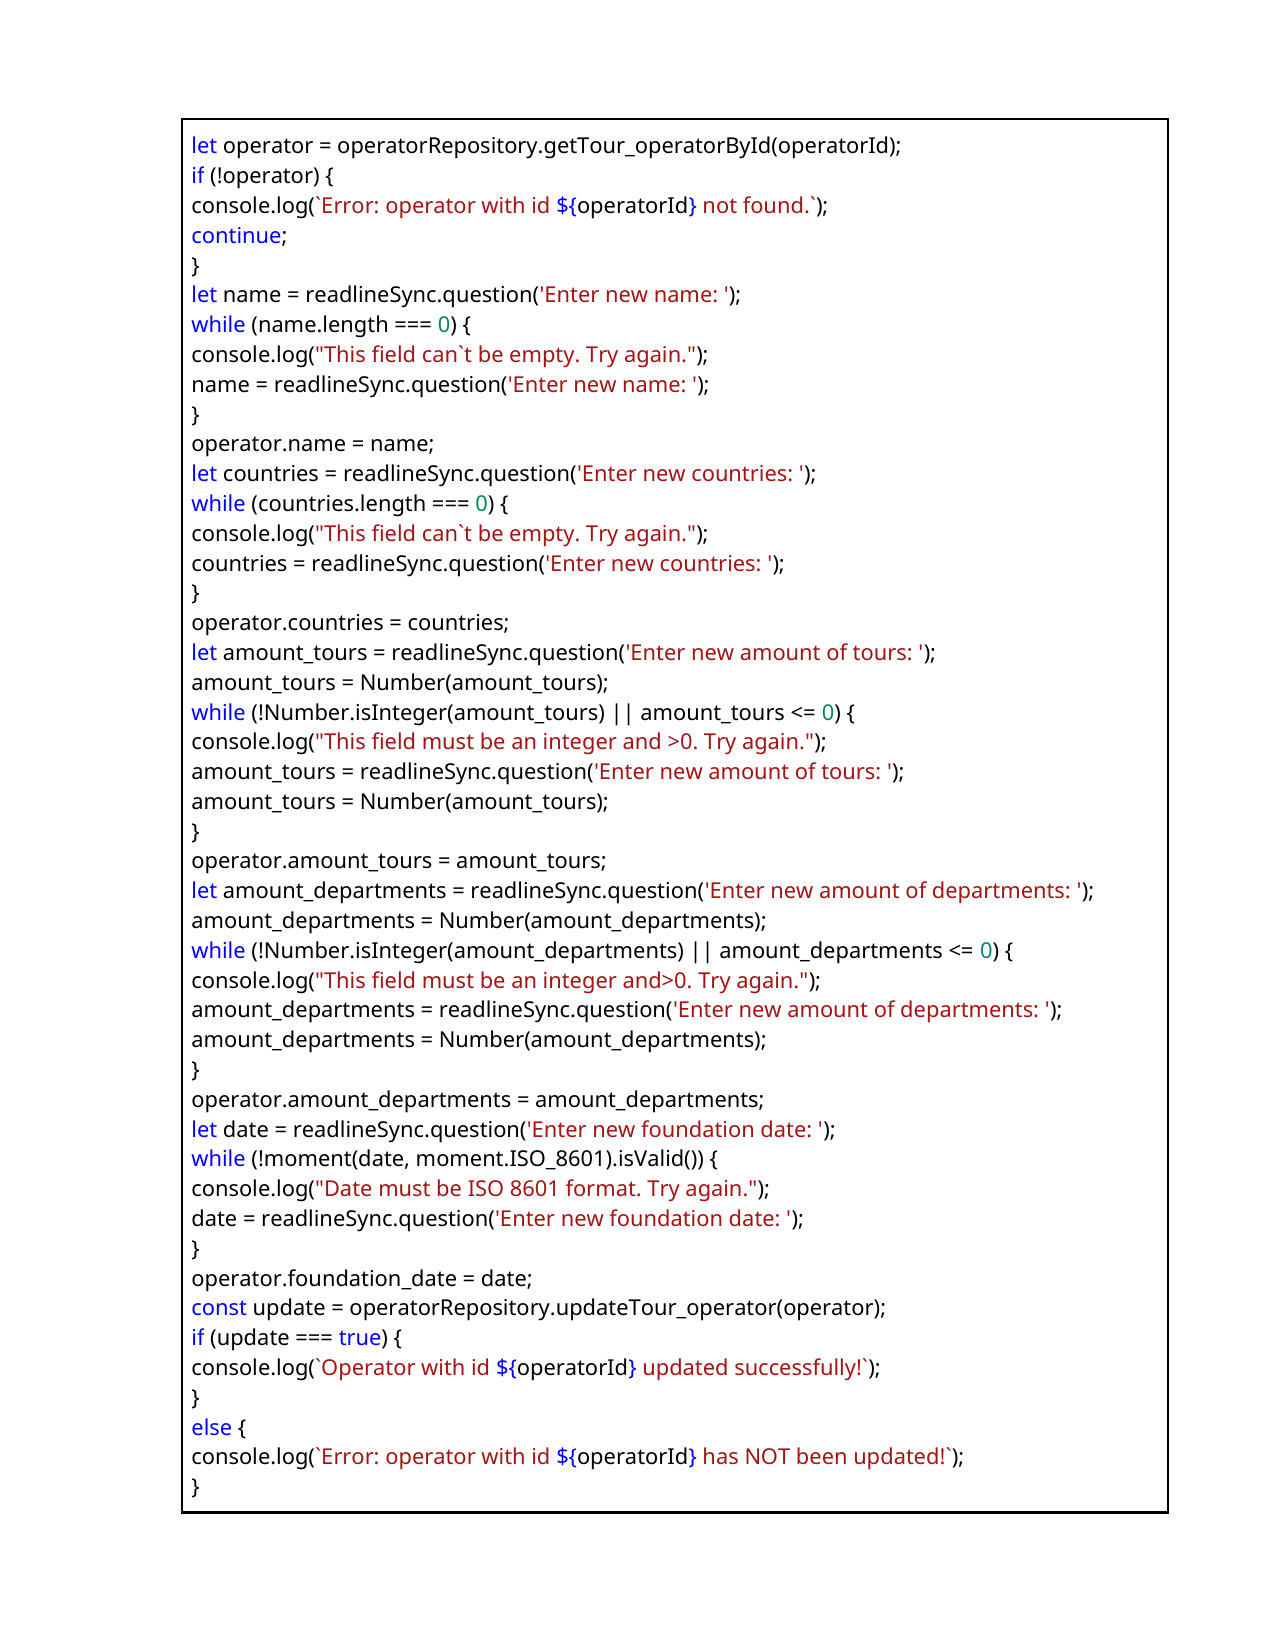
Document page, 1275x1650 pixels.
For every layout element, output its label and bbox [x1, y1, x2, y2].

table_cell [183, 120, 1167, 1511]
